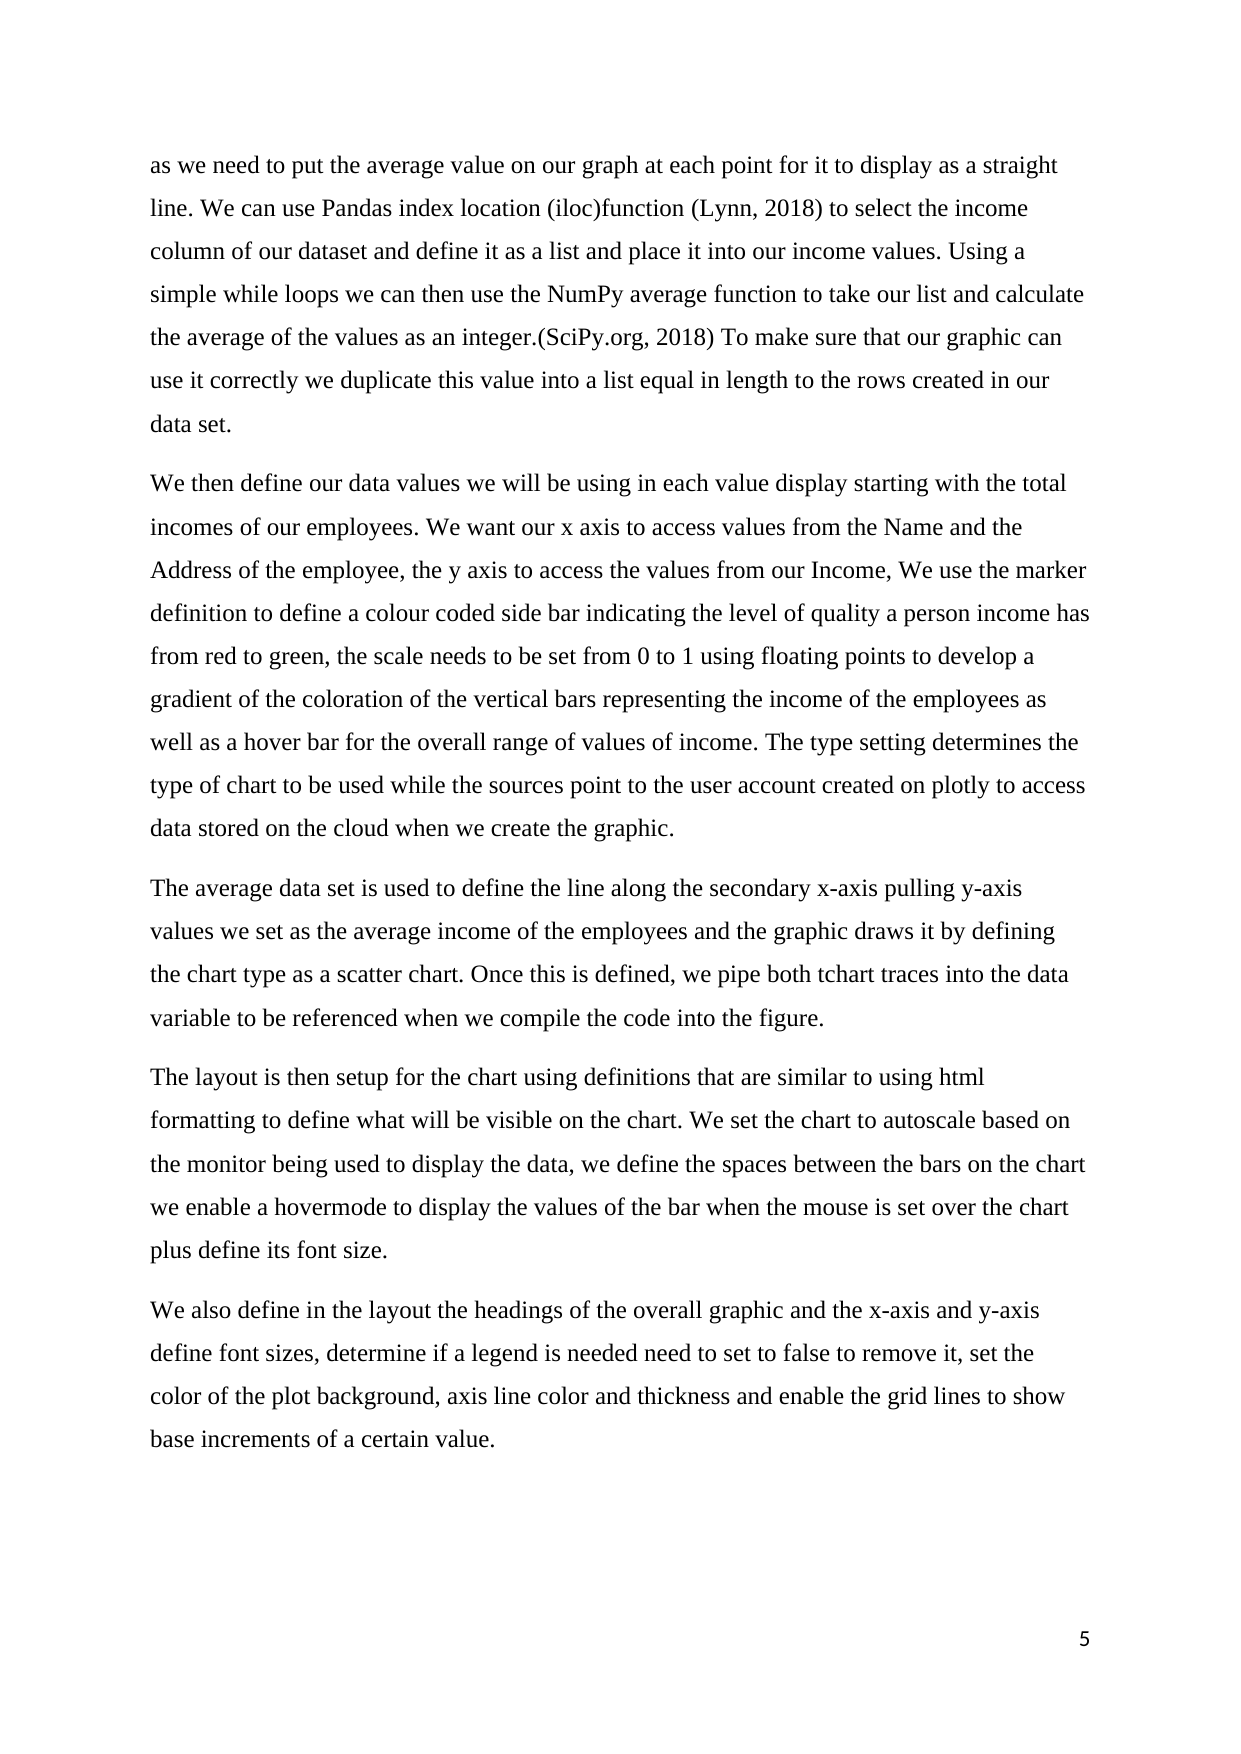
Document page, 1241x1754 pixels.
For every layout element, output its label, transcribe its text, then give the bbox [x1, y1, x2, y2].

text The average data set is used to define the line along the secondary x-axis pulling y-axis values we set as the average income of the employees and the graphic draws it by defining the chart type as a scatter chart. Once this is defined, we pipe both tchart traces into the data variable to be referenced when we compile the code into the figure. [150, 873, 1090, 1031]
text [150, 150, 1090, 437]
text The layout is then setup for the chart using definitions that are similar to using html formatting to define what will be visible on the chart. We set the chart to autoscale based on the monitor being used to display the data, we define the spaces between the bars on the chart we enable a hovermode to display the values of the bar when the mouse is set over the chart plus define its font size. [150, 1062, 1090, 1264]
text We then define our data values we will be using in each value display starting with the total incomes of our employees. We want our x axis to access values from the Name and the Address of the employee, the y axis to access the values from our Income, We use the marker definition to define a colour coded side bar indicating the level of quality a person income has from red to green, the scale needs to be set from 0 to 1 using floating points to develop a gradient of the coloration of the vertical bars representing the income of the employees as well as a hover bar for the overall range of values of income. The type setting determines the type of chart to be used while the sources point to the user account created on plotly to access data stored on the cloud when we create the graphic. [150, 468, 1090, 842]
text We also define in the layout the headings of the overall graphic and the x-axis and y-axis define font sizes, determine if a legend is needed need to set to false to remove it, set the color of the plot background, axis line color and thickness and enable the grid lines to show base increments of a certain value. [150, 1295, 1090, 1453]
